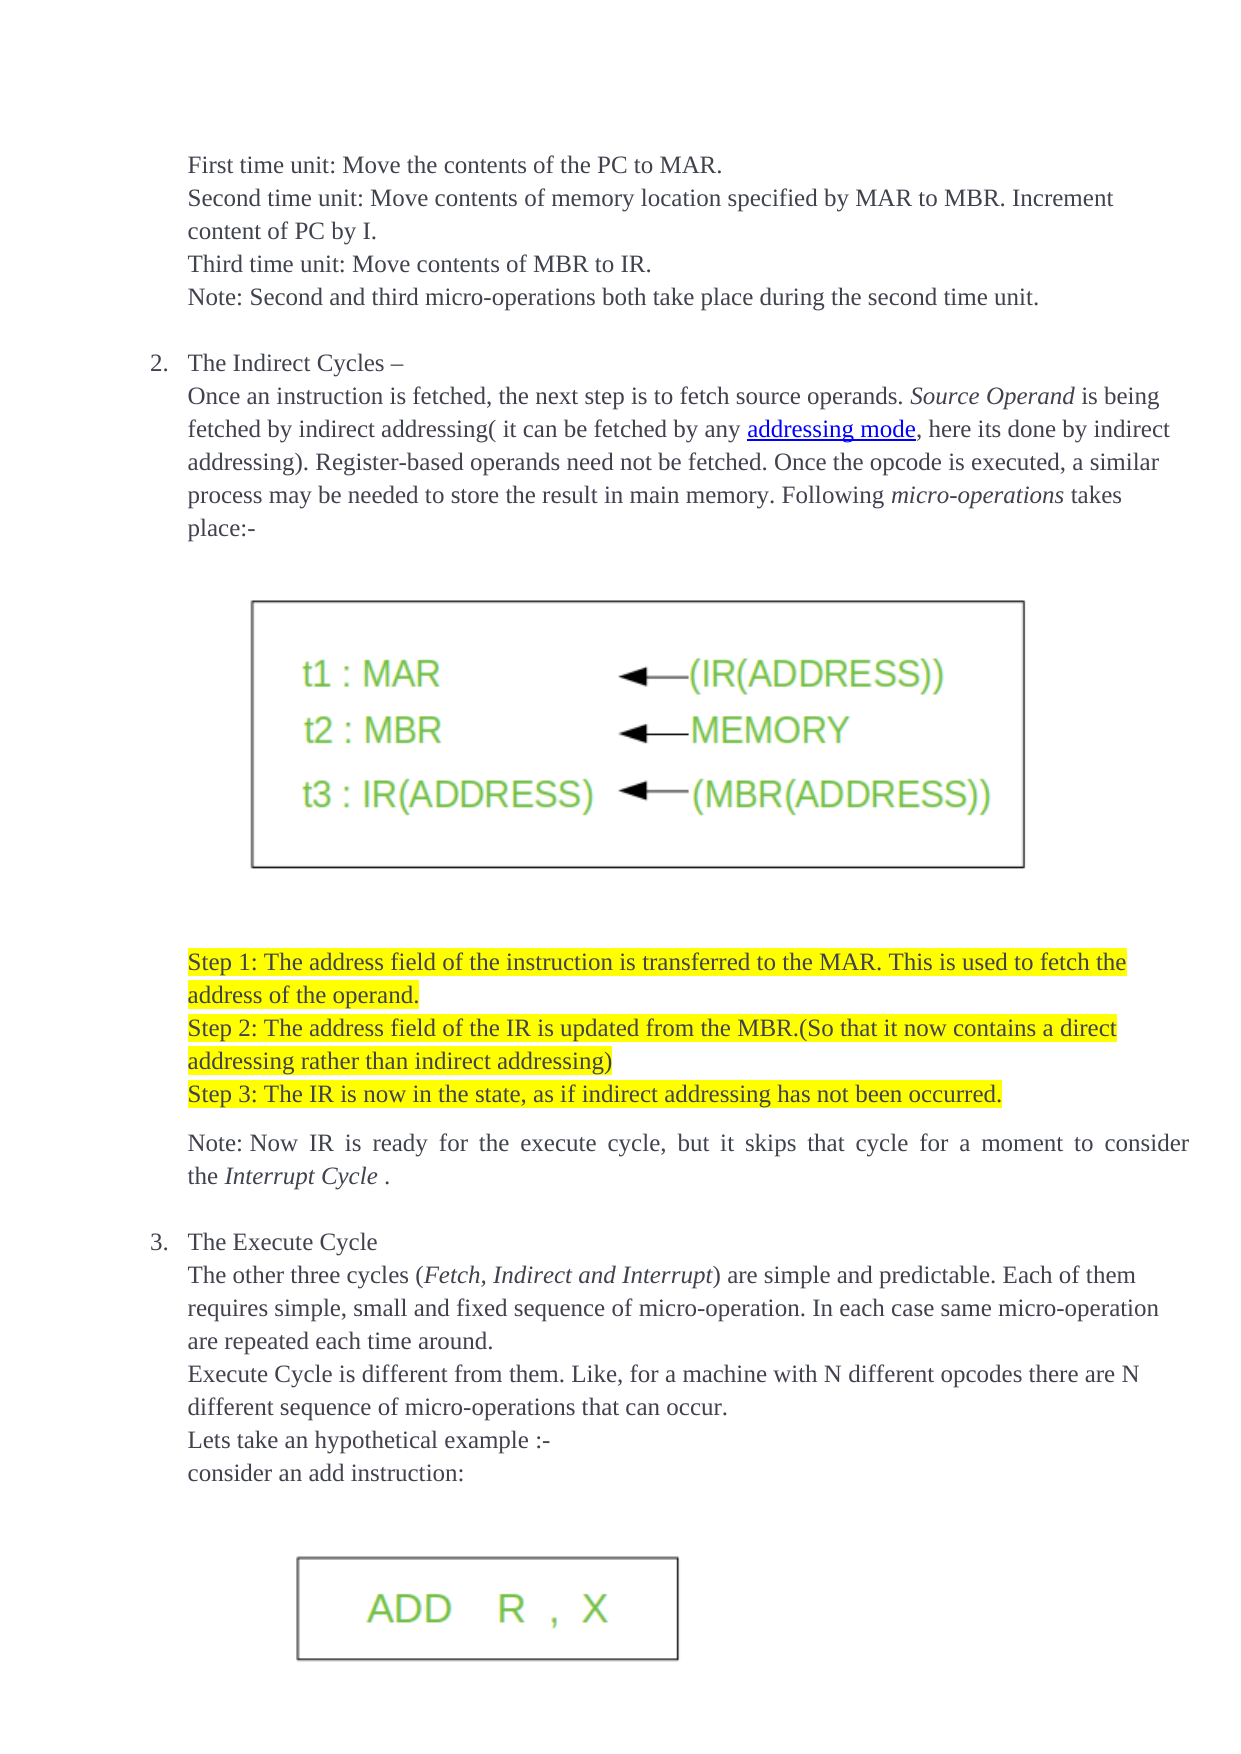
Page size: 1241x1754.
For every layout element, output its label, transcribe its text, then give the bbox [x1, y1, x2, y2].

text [187, 150, 1191, 311]
text Step 1: The address field of the instruction is transferred to the MAR. This is used to fetch the address of the operand. Step 2: The address field of the IR is updated from the MBR.(So that it now contains a direct addressing rather than indirect addressing) Step 3: The IR is now in the state, as if indirect addressing has not been occurred. [187, 947, 1191, 1108]
text Note: Now IR is ready for the execute cycle, but it skips that cycle for a moment to consider the Interrupt Cycle . [187, 1128, 1191, 1190]
text Once an instruction is fetched, the next step is to fetch source operands. Source Operand is being fetched by indirect addressing( it can be fetched by any addressing mode, here its done by indirect addressing). Register-based operands need not be fetched. Once the opcode is executed, a similar process may be needed to store the result in main memory. Following micro-operations takes place:- [187, 381, 1191, 542]
text The other three cycles (Fetch, Indirect and Interrupt) are simple and predictable. Each of them requires simple, small and fixed sequence of micro-operation. In each case same micro-operation are repeated each time around. Execute Cycle is different from them. Like, for a machine with N different opcodes there are N different sequence of micro-operations that can occur. Lets take an hypothetical example :- consider an add instruction: [187, 1260, 1191, 1487]
picture [187, 546, 1083, 928]
list The Indirect Cycles – [150, 348, 1191, 377]
list The Execute Cycle [150, 1227, 1191, 1256]
picture [187, 1491, 789, 1737]
